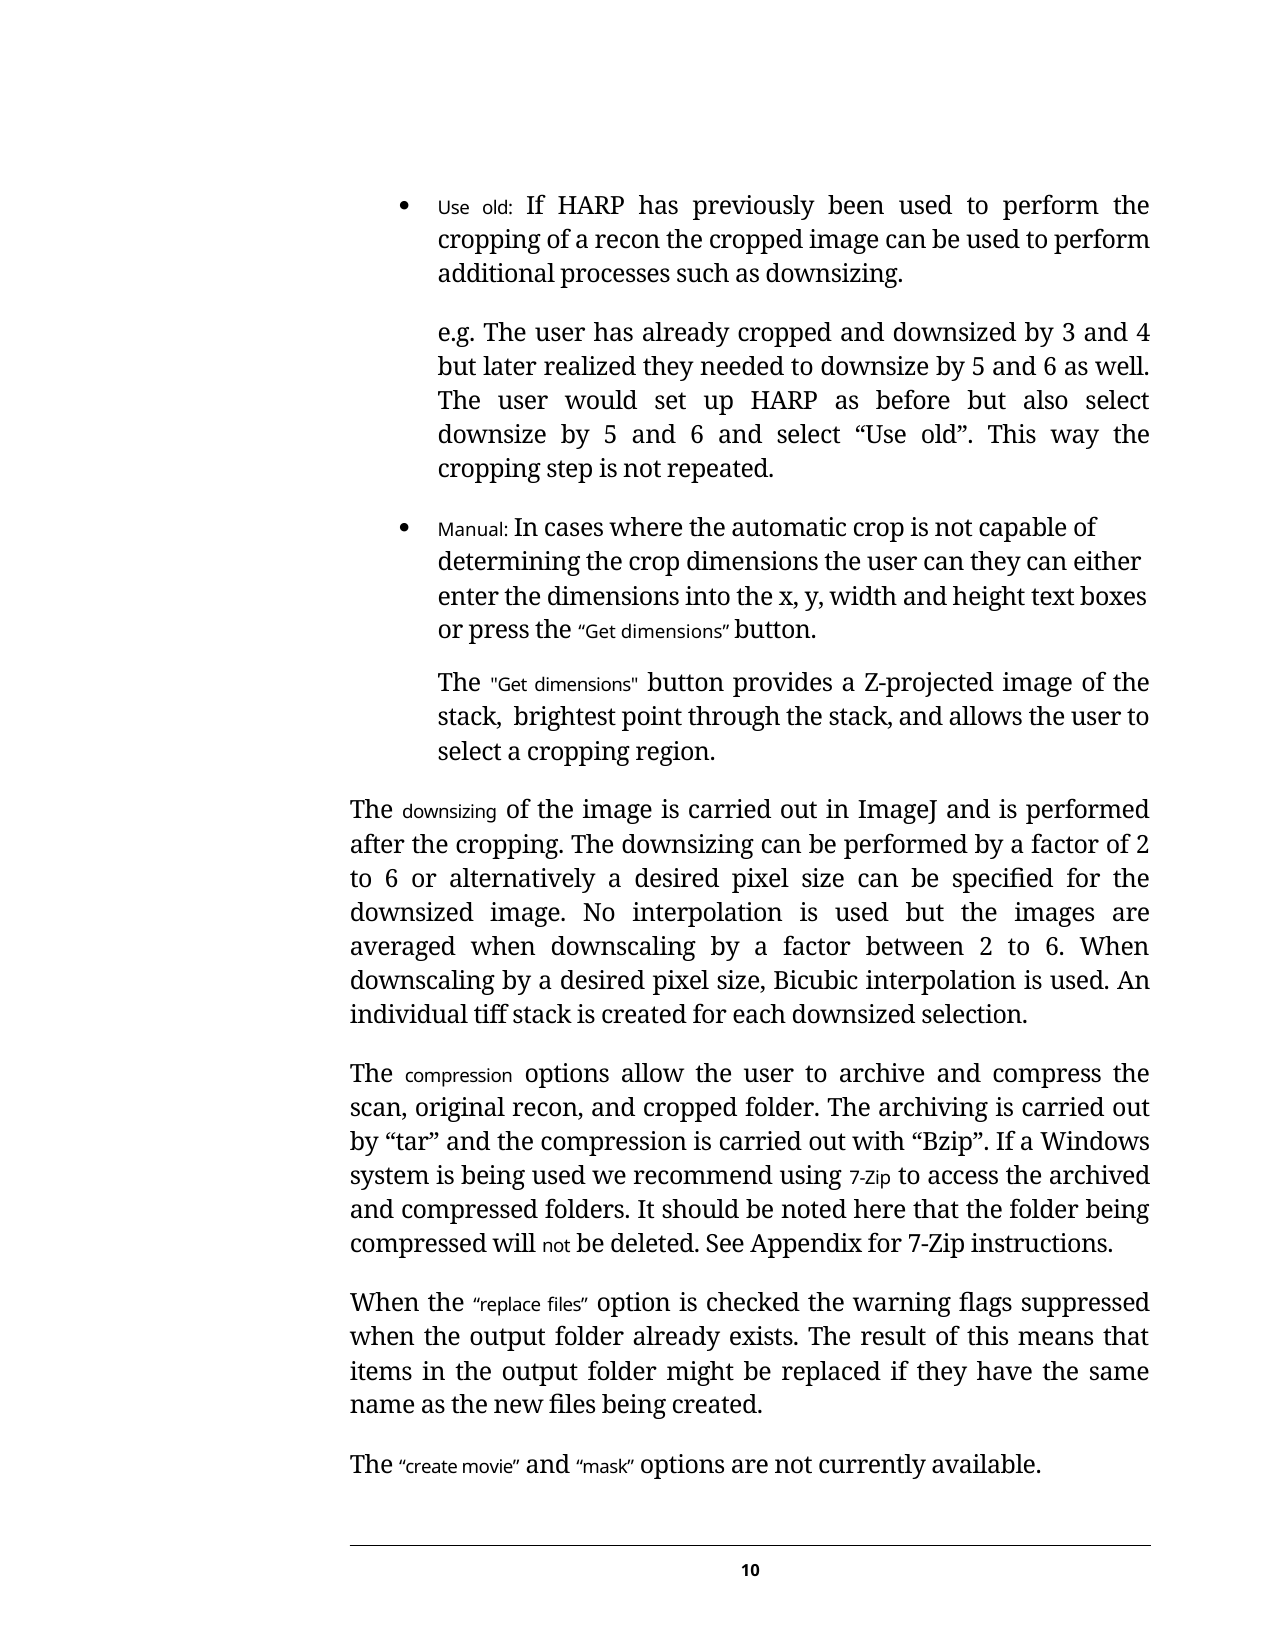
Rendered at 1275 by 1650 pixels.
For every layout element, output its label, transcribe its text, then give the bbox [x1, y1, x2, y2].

text The compression options allow the user to archive and compress the scan, original recon, and cropped folder. The archiving is carried out by “tar” and the compression is carried out with “Bzip”. If a Windows system is being used we recommend using 7-Zip to access the archived and compressed folders. It should be noted here that the folder being compressed will not be deleted. See Appendix for 7-Zip instructions. [349, 1056, 1151, 1260]
text e.g. The user has already cropped and downsized by 3 and 4 but later realized they needed to downsize by 5 and 6 as well. The user would set up HARP as before but also select downsize by 5 and 6 and select “Use old”. This way the cropping step is not repeated. [437, 315, 1151, 485]
text The "Get dimensions" button provides a Z-projected image of the stack, brightest point through the stack, and allows the user to select a cropping region. [437, 665, 1151, 767]
text The “create movie” and “mask” options are not currently available. [349, 1446, 1151, 1480]
text The downsizing of the image is carried out in ImageJ and is performed after the cropping. The downsizing can be performed by a factor of 2 to 6 or alternatively a desired pixel size can be specified for the downsized image. No interpolation is used but the images are averaged when downscaling by a factor between 2 to 6. When downscaling by a desired pixel size, Bicubic interpolation is used. An individual tiff stack is created for each downsized selection. [349, 792, 1151, 1031]
list Use old: If HARP has previously been used to perform the cropping of a recon the cropped image can be used to perform additional processes such as downsizing. [400, 187, 1151, 290]
text When the “replace files” option is checked the warning flags suppressed when the output folder already exists. The result of this means that items in the output folder might be replaced if they have the same name as the new files being created. [349, 1285, 1151, 1421]
list Manual: In cases where the automatic crop is not capable of determining the crop dimensions the user can they can either enter the dimensions into the x, y, width and height text boxes or press the “Get dimensions” button. [400, 510, 1151, 646]
